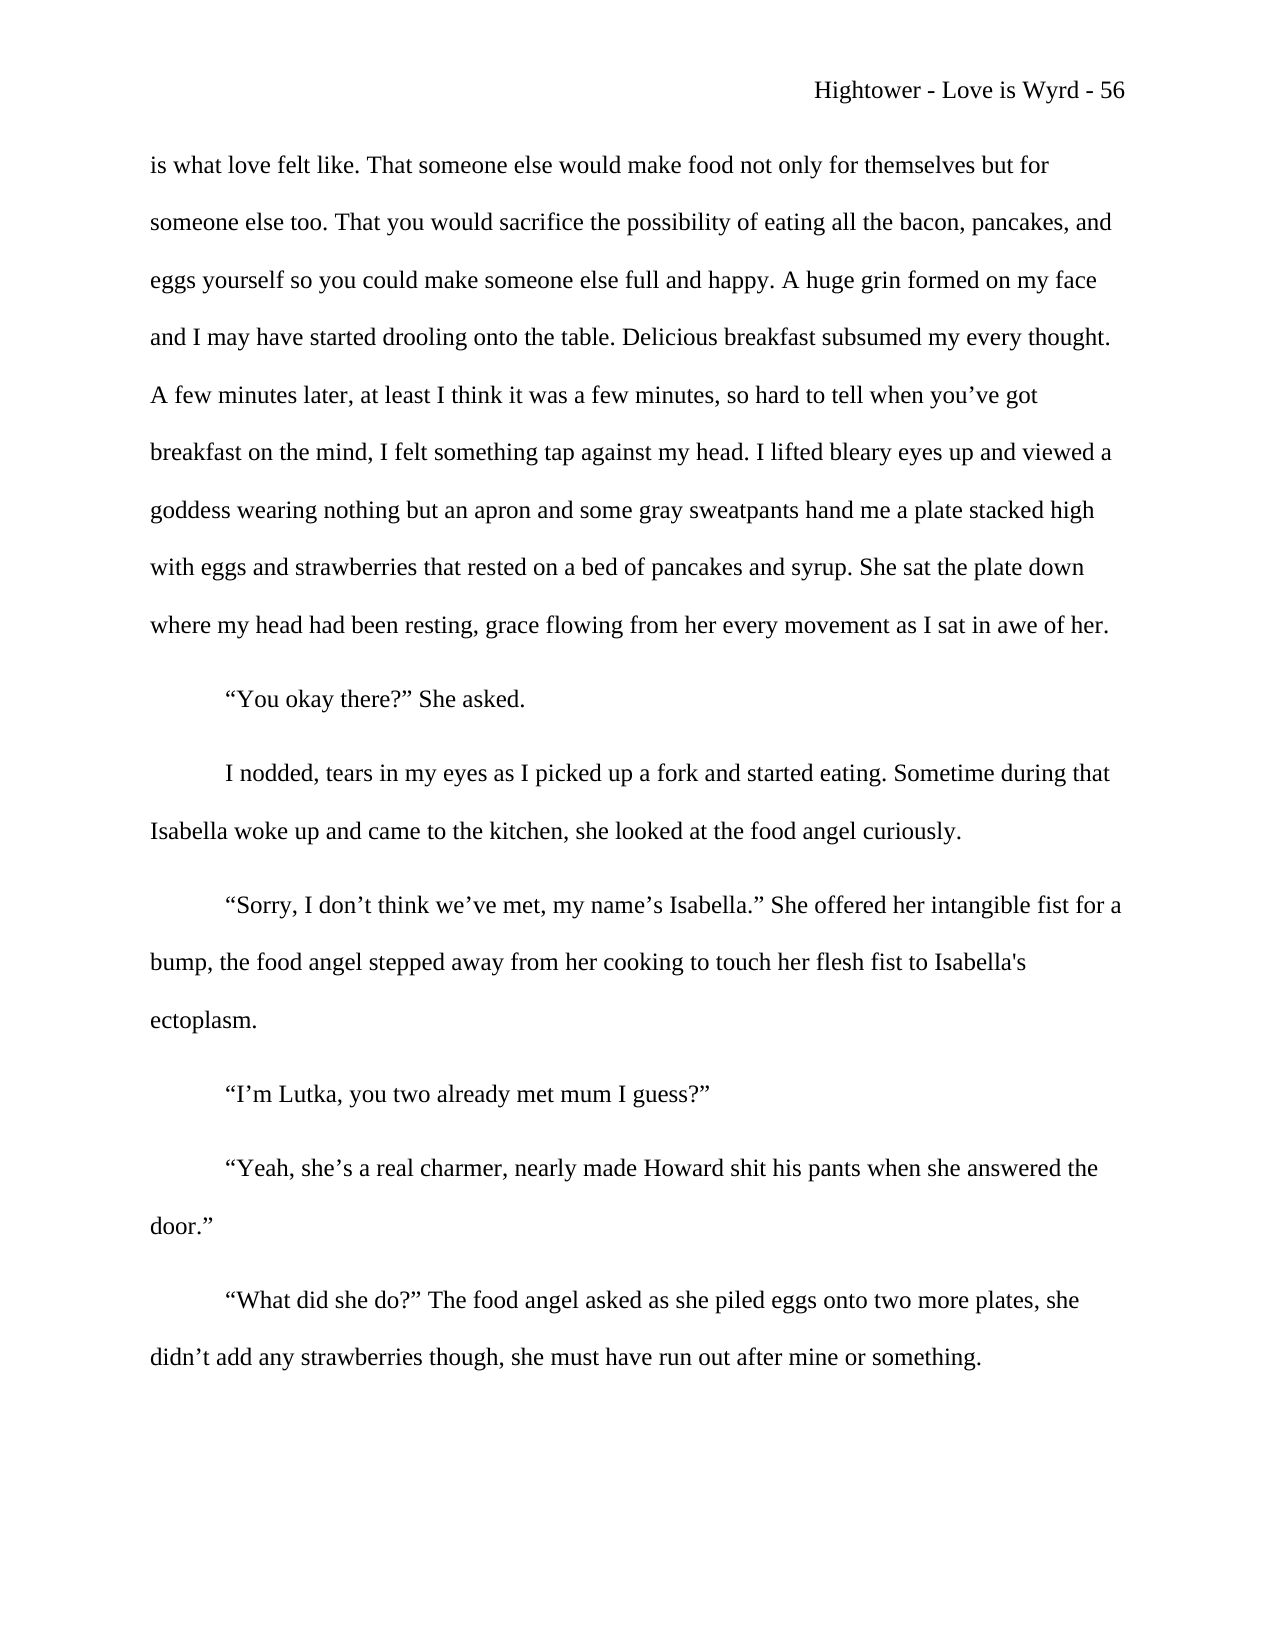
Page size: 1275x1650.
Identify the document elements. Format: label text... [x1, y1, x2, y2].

text “You okay there?” She asked. [150, 684, 1125, 713]
text “Sorry, I don’t think we’ve met, my name’s Isabella.” She offered her intangible fist for a bump, the food angel stepped away from her cooking to touch her flesh fist to Isabella's ectoplasm. [150, 890, 1125, 1034]
text “Yeah, she’s a real charmer, nearly made Howard shit his pants when she answered the door.” [150, 1153, 1125, 1239]
text “What did she do?” The food angel asked as she piled eggs onto two more plates, she didn’t add any strawberries though, she must have run out after mine or something. [150, 1285, 1125, 1371]
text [150, 150, 1125, 639]
text I nodded, tears in my eyes as I picked up a fork and started eating. Sometime during that Isabella woke up and came to the kitchen, she looked at the food angel curiously. [150, 758, 1125, 844]
text “I’m Lutka, you two already met mum I guess?” [150, 1079, 1125, 1108]
